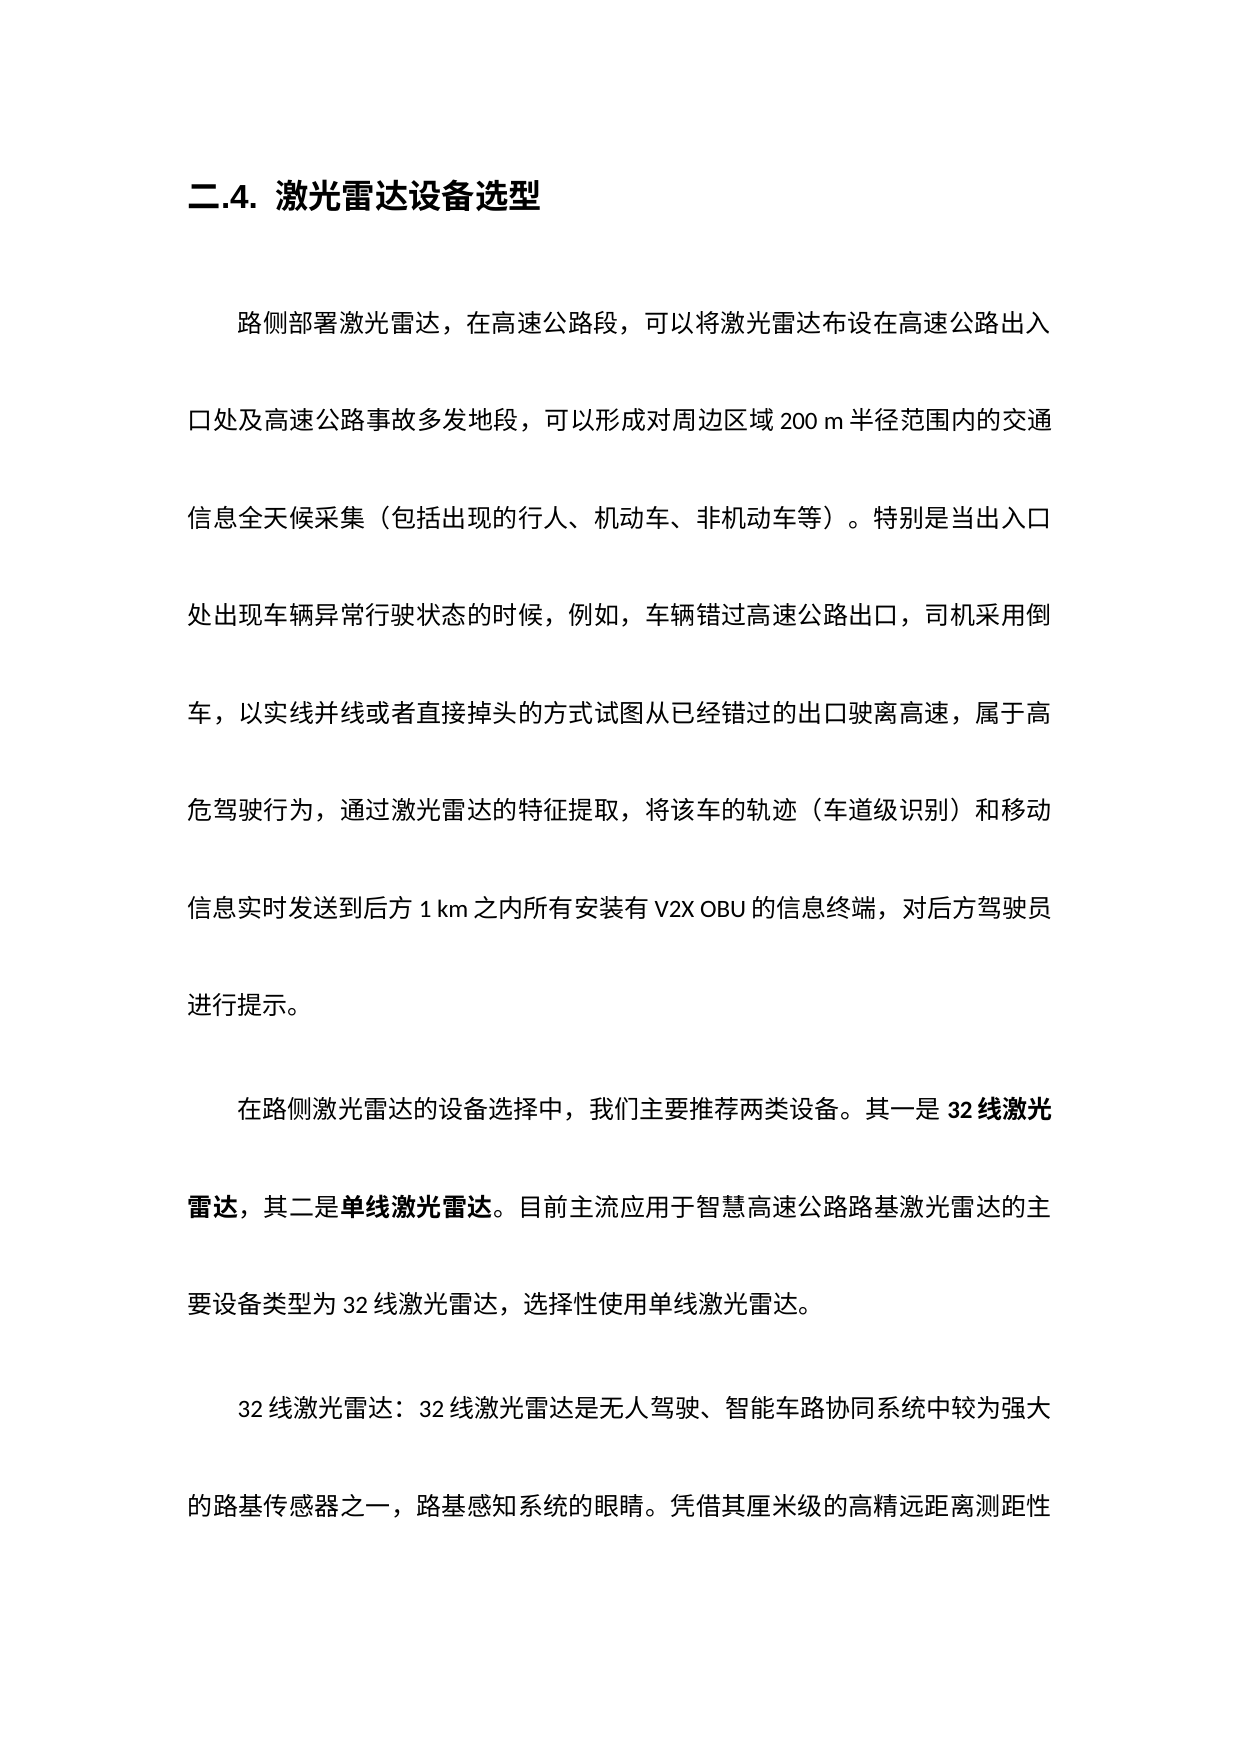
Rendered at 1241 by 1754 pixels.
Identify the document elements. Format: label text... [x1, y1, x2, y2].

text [187, 1374, 1053, 1537]
text 路侧部署激光雷达，在高速公路段，可以将激光雷达布设在高速公路出入口处及高速公路事故多发地段，可以形成对周边区域200 m半径范围内的交通信息全天候采集（包括出现的行人、机动车、非机动车等）。特别是当出入口处出现车辆异常行驶状态的时候，例如，车辆错过高速公路出口，司机采用倒车，以实线并线或者直接掉头的方式试图从已经错过的出口驶离高速，属于高危驾驶行为，通过激光雷达的特征提取，将该车的轨迹（车道级识别）和移动信息实时发送到后方1 km之内所有安装有V2X OBU的信息终端，对后方驾驶员进行提示。 [187, 289, 1053, 1036]
subtitle 激光雷达设备选型 [187, 162, 1053, 227]
text 在路侧激光雷达的设备选择中，我们主要推荐两类设备。其一是32线激光雷达，其二是单线激光雷达。目前主流应用于智慧高速公路路基激光雷达的主要设备类型为32线激光雷达，选择性使用单线激光雷达。 [187, 1075, 1053, 1335]
